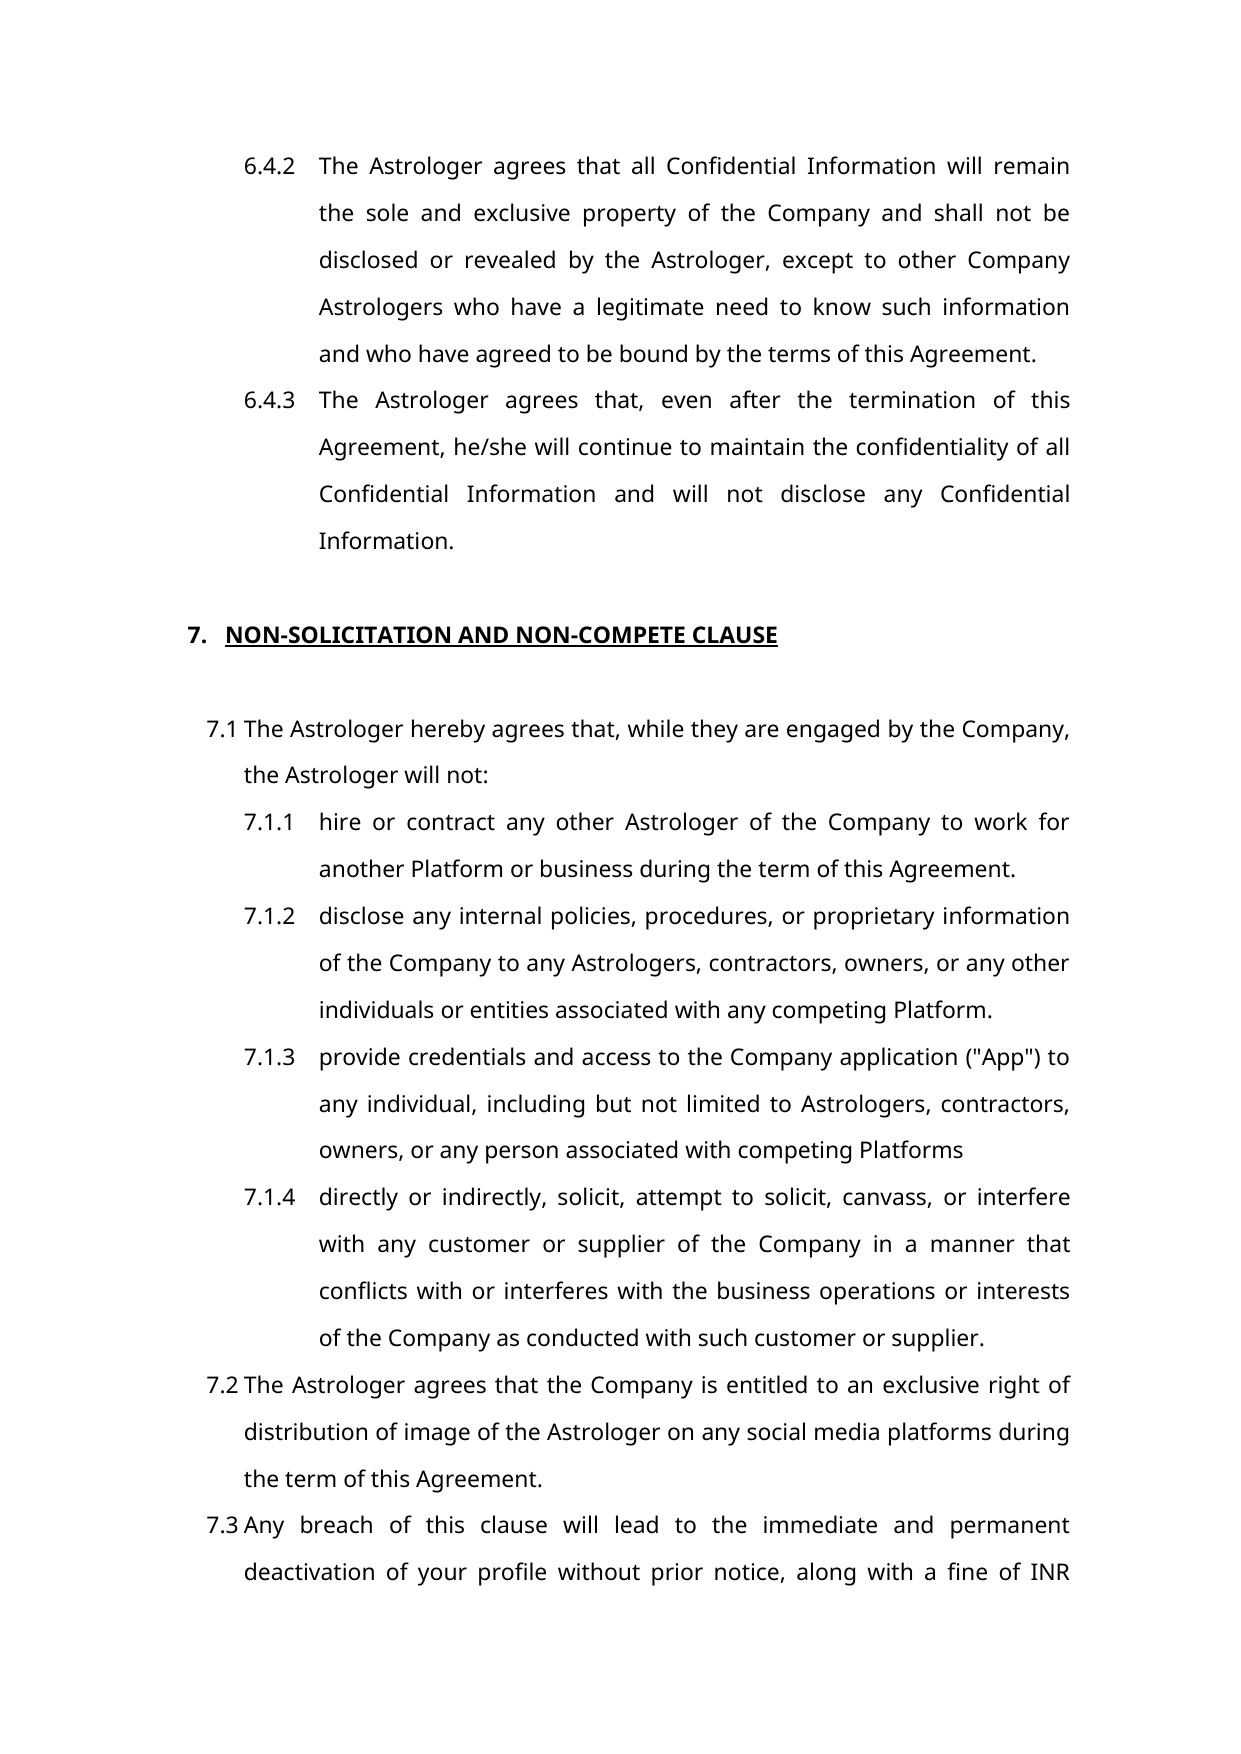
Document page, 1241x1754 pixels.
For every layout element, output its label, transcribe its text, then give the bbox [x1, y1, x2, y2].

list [206, 1509, 1071, 1587]
list The Astrologer hereby agrees that, while they are engaged by the Company, the Astrologer will not: [206, 712, 1071, 791]
list disclose any internal policies, procedures, or proprietary information of the Company to any Astrologers, contractors, owners, or any other individuals or entities associated with any competing Platform. [244, 900, 1071, 1025]
list NON-SOLICITATION AND NON-COMPETE CLAUSE [187, 619, 1071, 650]
list The Astrologer agrees that the Company is entitled to an exclusive right of distribution of image of the Astrologer on any social media platforms during the term of this Agreement. [206, 1369, 1071, 1494]
list The Astrologer agrees that, even after the termination of this Agreement, he/she will continue to maintain the confidentiality of all Confidential Information and will not disclose any Confidential Information. [244, 384, 1071, 556]
list hire or contract any other Astrologer of the Company to work for another Platform or business during the term of this Agreement. [244, 806, 1071, 884]
list The Astrologer agrees that all Confidential Information will remain the sole and exclusive property of the Company and shall not be disclosed or revealed by the Astrologer, except to other Company Astrologers who have a legitimate need to know such information and who have agreed to be bound by the terms of this Agreement. [244, 150, 1071, 369]
list provide credentials and access to the Company application ("App") to any individual, including but not limited to Astrologers, contractors, owners, or any person associated with competing Platforms [244, 1041, 1071, 1166]
list directly or indirectly, solicit, attempt to solicit, canvass, or interfere with any customer or supplier of the Company in a manner that conflicts with or interferes with the business operations or interests of the Company as conducted with such customer or supplier. [244, 1181, 1071, 1353]
